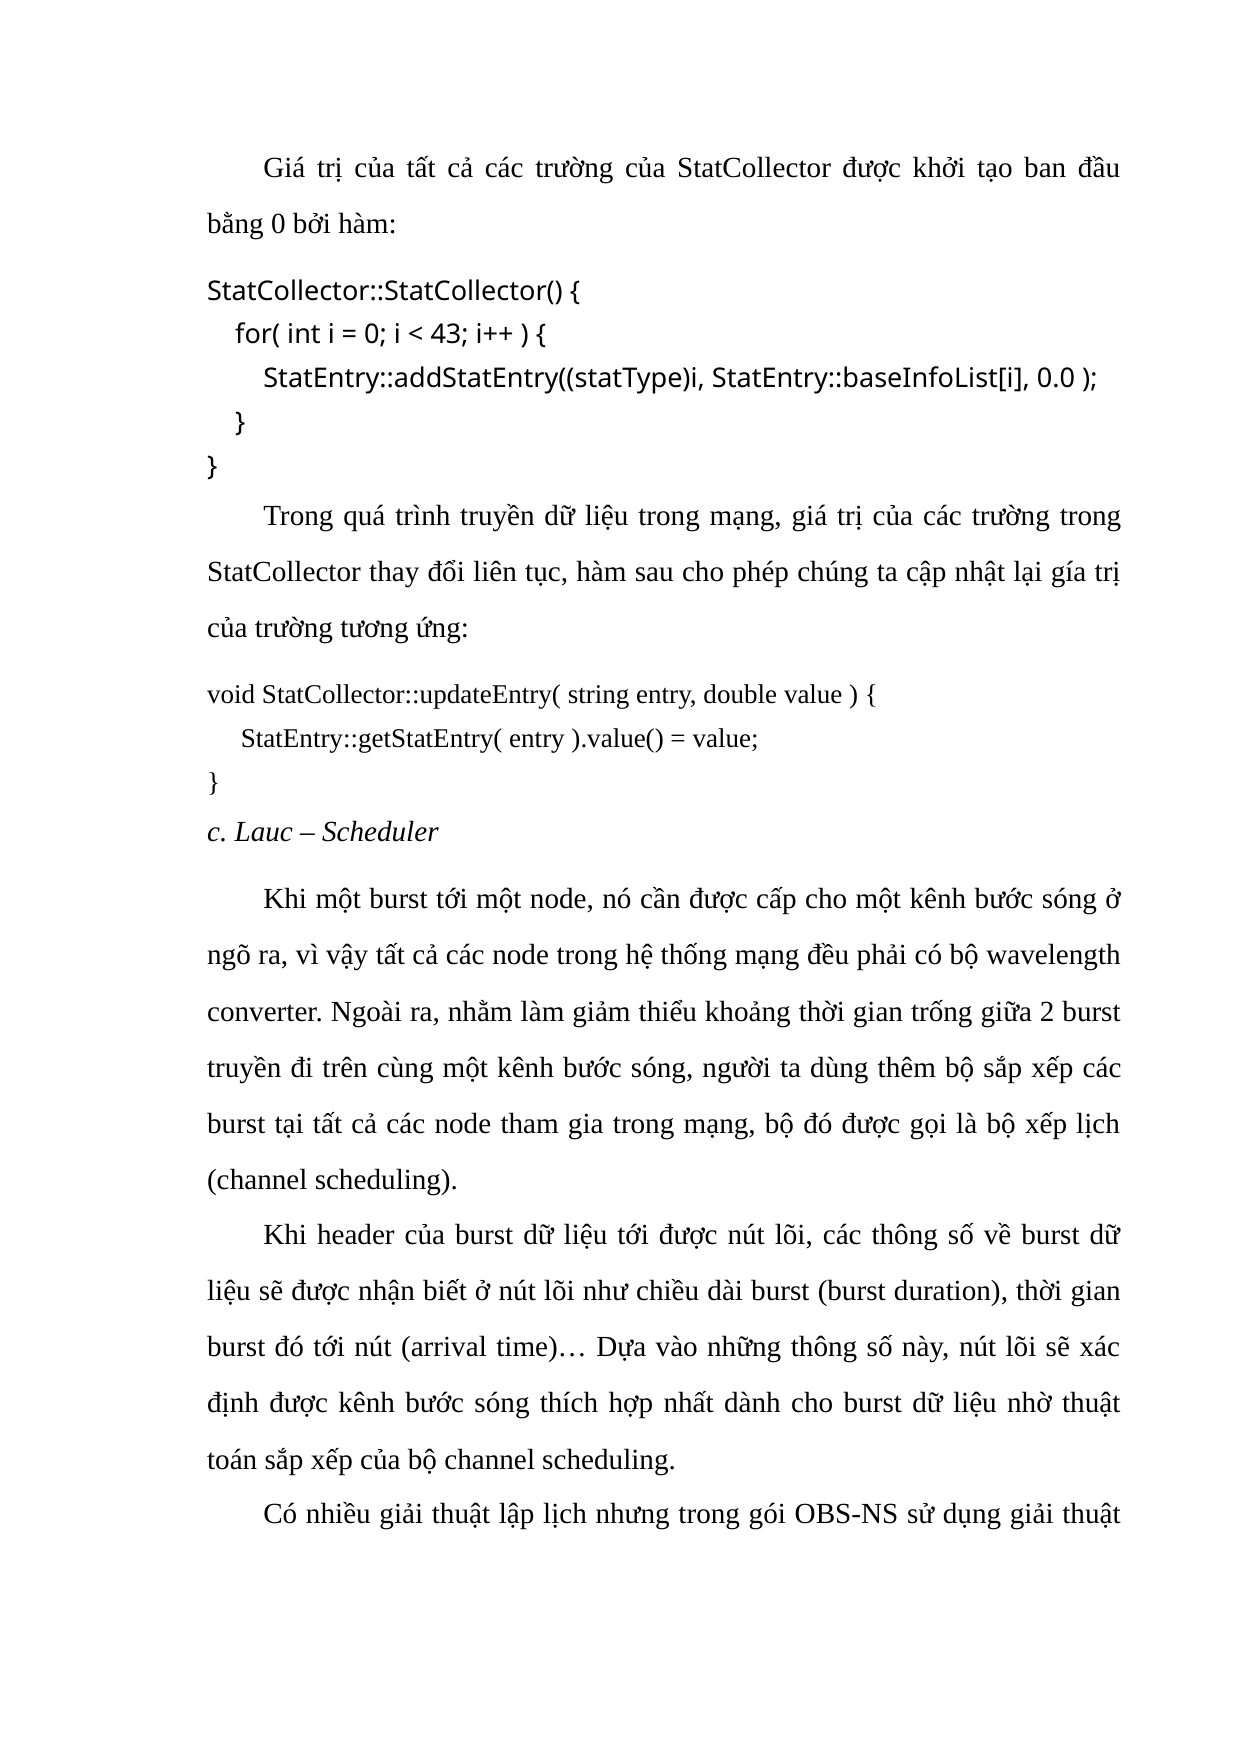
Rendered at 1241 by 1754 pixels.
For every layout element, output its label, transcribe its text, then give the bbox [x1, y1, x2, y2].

text Khi header của burst dữ liệu tới được nút lõi, các thông số về burst dữ liệu sẽ được nhận biết ở nút lõi như chiều dài burst (burst duration), thời gian burst đó tới nút (arrival time)… Dựa vào những thông số này, nút lõi sẽ xác định được kênh bước sóng thích hợp nhất dành cho burst dữ liệu nhờ thuật toán sắp xếp của bộ channel scheduling. [207, 1215, 1122, 1477]
text void StatCollector::updateEntry( string entry, double value ) { [207, 675, 1122, 712]
text c. Lauc – Scheduler [207, 812, 1122, 850]
text } [207, 402, 1122, 439]
text StatEntry::addStatEntry((statType)i, StatEntry::baseInfoList[i], 0.0 ); [207, 358, 1122, 396]
text Khi một burst tới một node, nó cần được cấp cho một kênh bước sóng ở ngõ ra, vì vậy tất cả các node trong hệ thống mạng đều phải có bộ wavelength converter. Ngoài ra, nhằm làm giảm thiểu khoảng thời gian trống giữa 2 burst truyền đi trên cùng một kênh bước sóng, người ta dùng thêm bộ sắp xếp các burst tại tất cả các node tham gia trong mạng, bộ đó được gọi là bộ xếp lịch (channel scheduling). [207, 879, 1122, 1198]
text } [207, 446, 1122, 483]
text Giá trị của tất cả các trường của StatCollector được khởi tạo ban đầu bằng 0 bởi hàm: [207, 148, 1122, 241]
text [207, 1494, 1122, 1532]
text StatEntry::getStatEntry( entry ).value() = value; [207, 719, 1122, 756]
text } [207, 762, 1122, 800]
text StatCollector::StatCollector() { [207, 271, 1122, 308]
text for( int i = 0; i < 43; i++ ) { [207, 314, 1122, 352]
text Trong quá trình truyền dữ liệu trong mạng, giá trị của các trường trong StatCollector thay đổi liên tục, hàm sau cho phép chúng ta cập nhật lại gía trị của trường tương ứng: [207, 496, 1122, 646]
